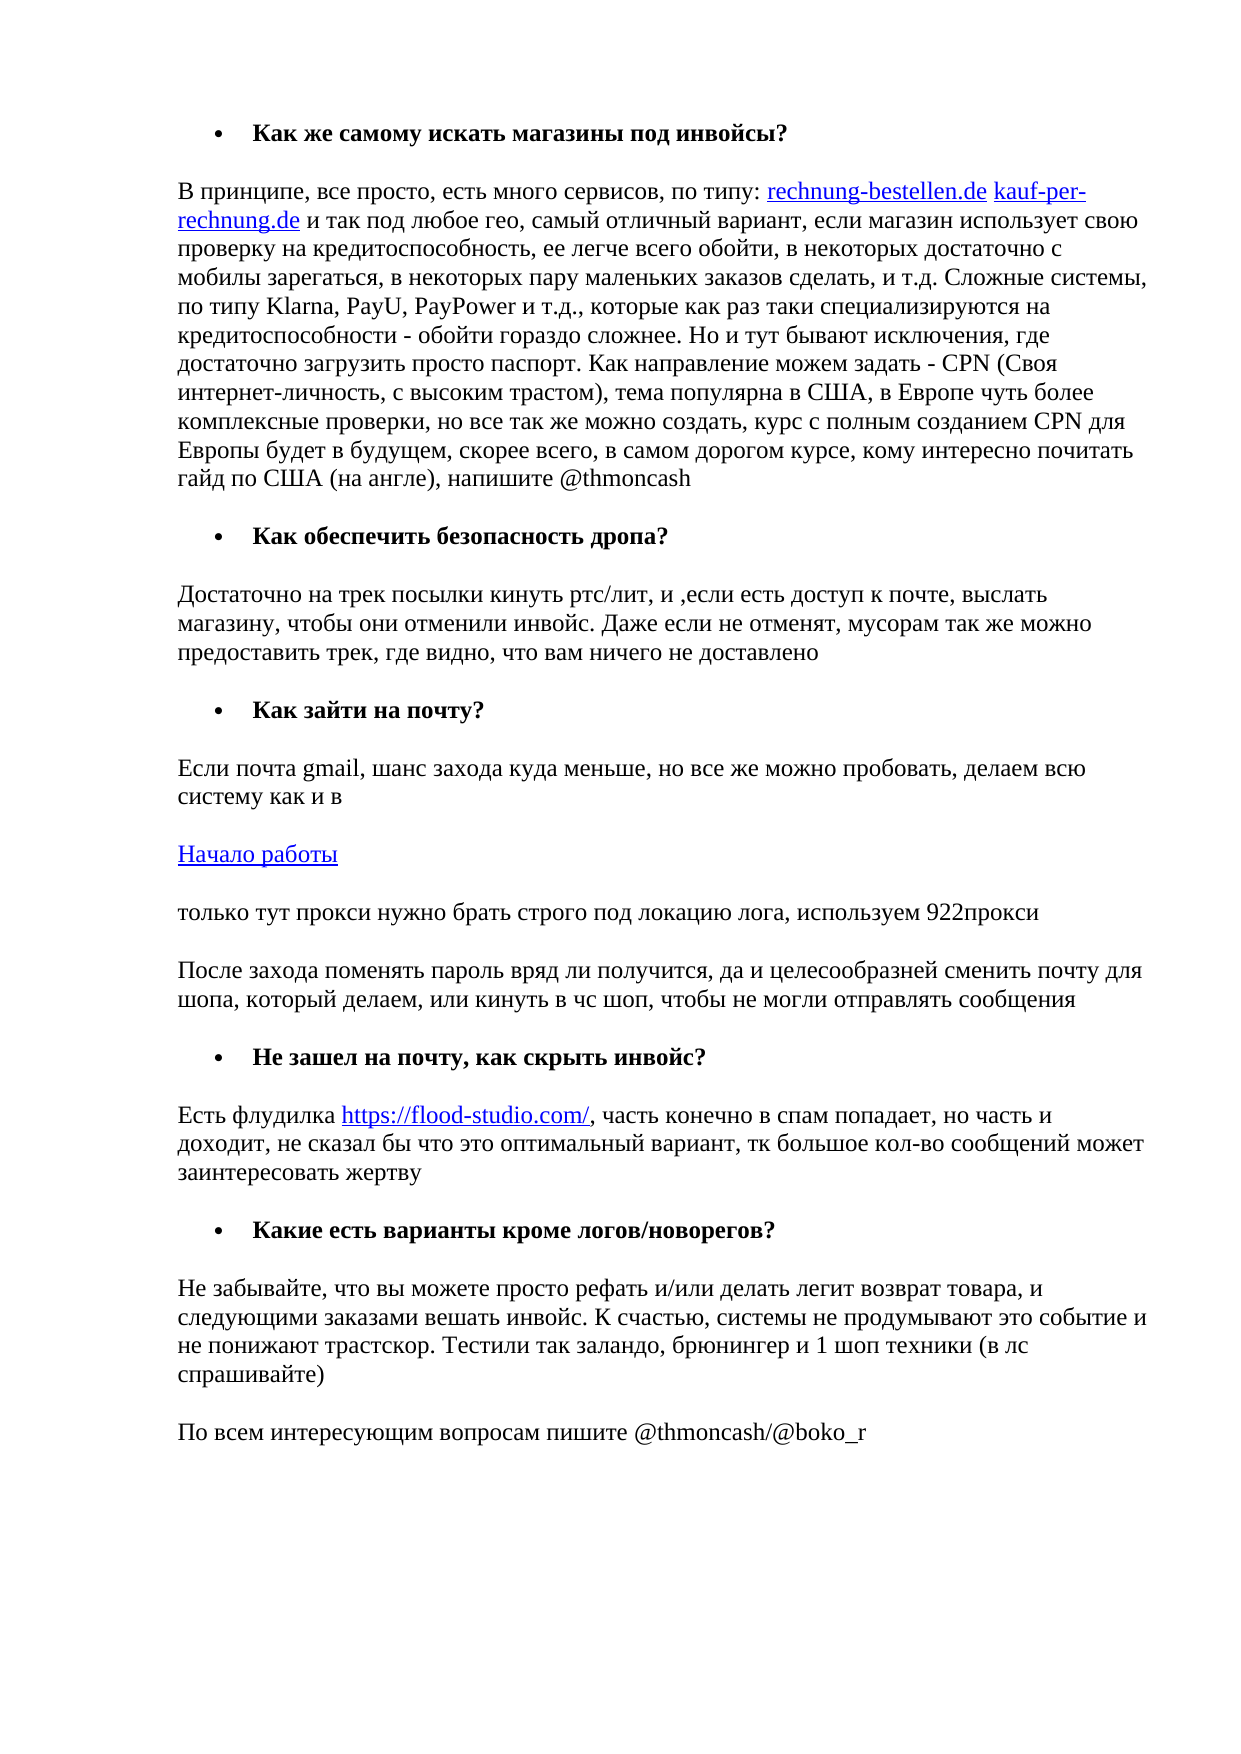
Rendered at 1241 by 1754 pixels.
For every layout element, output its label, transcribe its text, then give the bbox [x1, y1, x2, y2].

text По всем интересующим вопросам пишите @thmoncash/@boko_r [177, 1417, 1152, 1446]
text После захода поменять пароль вряд ли получится, да и целесообразней сменить почту для шопа, который делаем, или кинуть в чс шоп, чтобы не могли отправлять сообщения [177, 955, 1152, 1013]
text Достаточно на трек посылки кинуть ртс/лит, и ,если есть доступ к почте, выслать магазину, чтобы они отменили инвойс. Даже если не отменят, мусорам так же можно предоставить трек, где видно, что вам ничего не доставлено [177, 579, 1152, 666]
list Как обеспечить безопасность дропа? [215, 521, 1152, 550]
text Начало работы [177, 839, 1152, 868]
text Если почта gmail, шанс захода куда меньше, но все же можно пробовать, делаем всю систему как и в [177, 753, 1152, 810]
list Как зайти на почту? [215, 695, 1152, 723]
text В принципе, все просто, есть много сервисов, по типу: rechnung-bestellen.de kauf-per-rechnung.de и так под любое гео, самый отличный вариант, если магазин использует свою проверку на кредитоспособность, ее легче всего обойти, в некоторых достаточно с мобилы зарегаться, в некоторых пару маленьких заказов сделать, и т.д. Сложные системы, по типу Klarna, PayU, PayPower и т.д., которые как раз таки специализируются на кредитоспособности - обойти гораздо сложнее. Но и тут бывают исключения, где достаточно загрузить просто паспорт. Как направление можем задать - CPN (Своя интернет-личность, с высоким трастом), тема популярна в США, в Европе чуть более комплексные проверки, но все так же можно создать, курс с полным созданием CPN для Европы будет в будущем, скорее всего, в самом дорогом курсе, кому интересно почитать гайд по США (на англе), напишите @thmoncash [177, 176, 1152, 492]
text Есть флудилка https://flood-studio.com/, часть конечно в спам попадает, но часть и доходит, не сказал бы что это оптимальный вариант, тк большое кол-во сообщений может заинтересовать жертву [177, 1100, 1152, 1186]
list Не зашел на почту, как скрыть инвойс? [215, 1042, 1152, 1071]
list Как же самому искать магазины под инвойсы? [215, 118, 1152, 147]
text только тут прокси нужно брать строго под локацию лога, используем 922прокси [177, 897, 1152, 926]
list Какие есть варианты кроме логов/новорегов? [215, 1215, 1152, 1244]
text Не забывайте, что вы можете просто рефать и/или делать легит возврат товара, и следующими заказами вешать инвойс. К счастью, системы не продумывают это событие и не понижают трастскор. Тестили так заландо, брюнингер и 1 шоп техники (в лс спрашивайте) [177, 1273, 1152, 1388]
